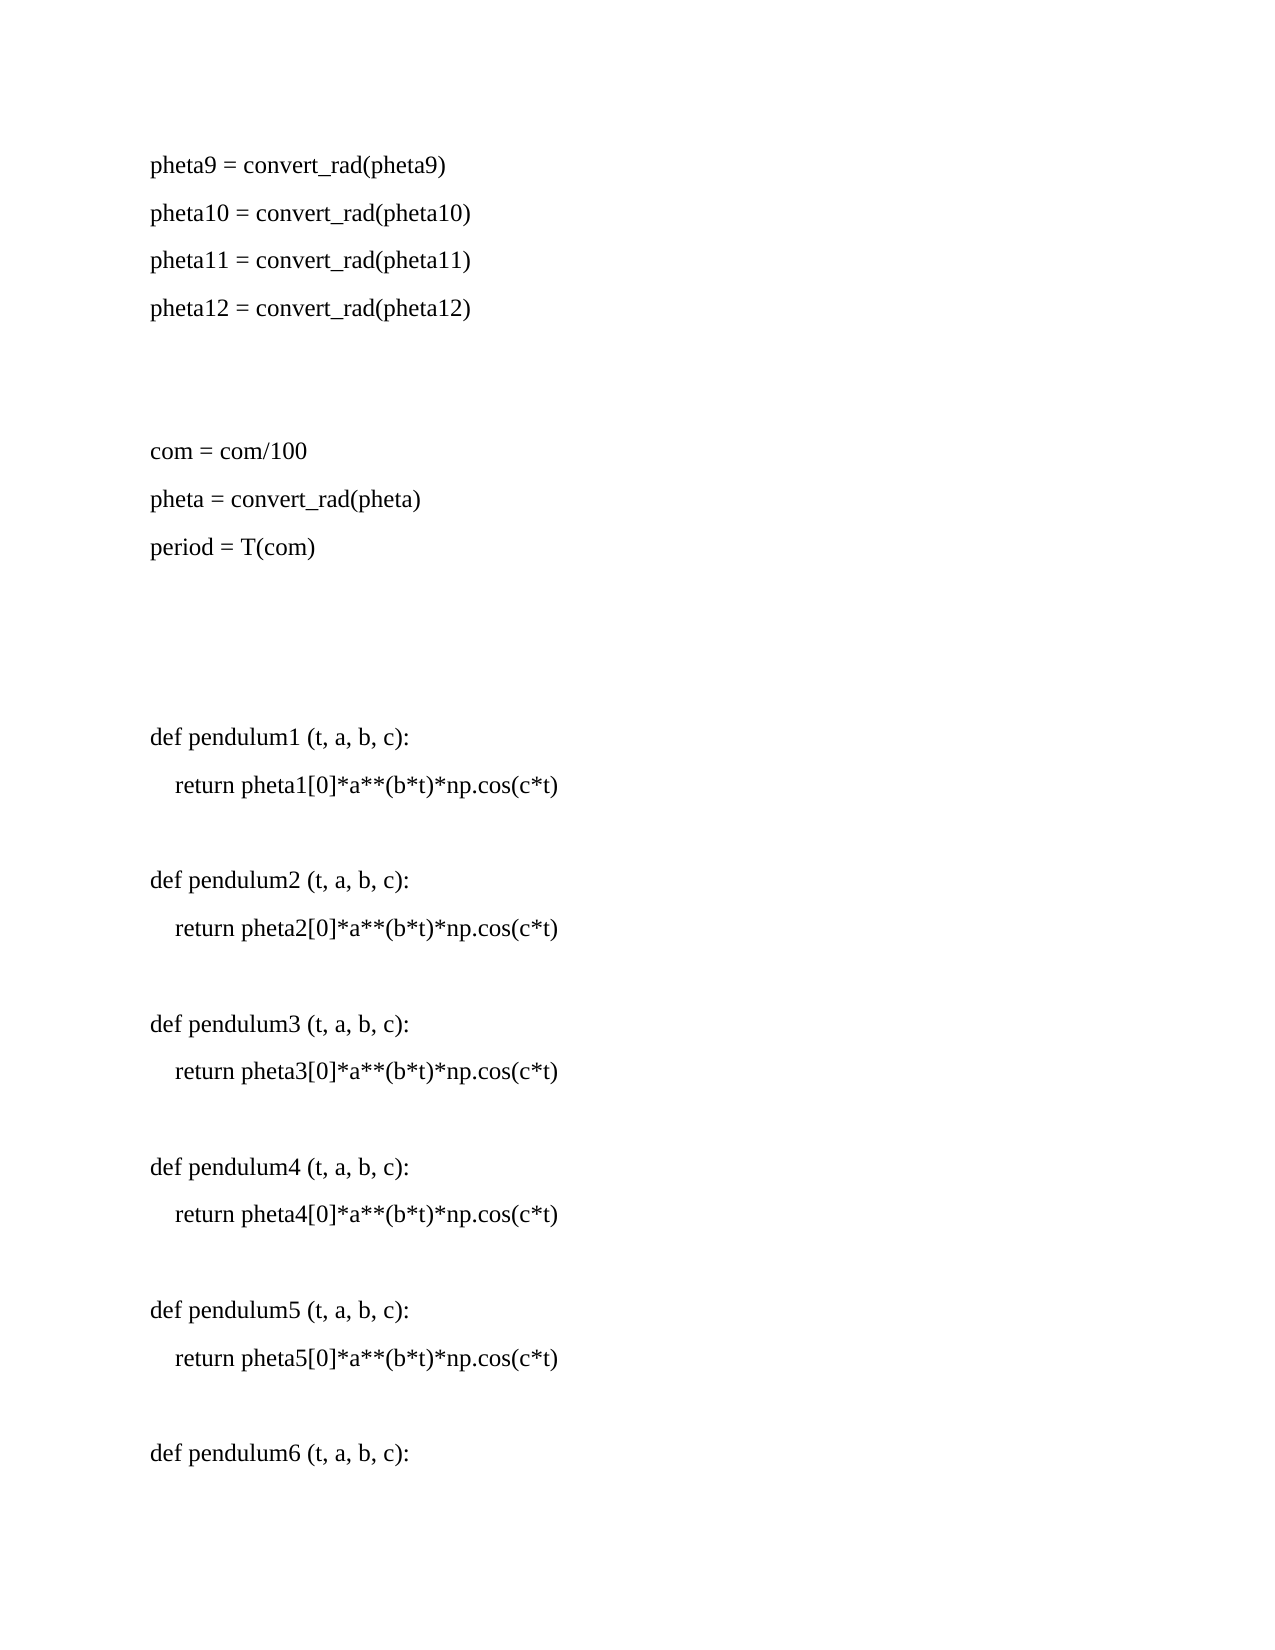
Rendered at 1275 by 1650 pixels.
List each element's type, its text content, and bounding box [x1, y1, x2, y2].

text com = com/100 [150, 436, 1125, 465]
text pheta9 = convert_rad(pheta9) [150, 150, 1125, 179]
text return pheta4[0]*a**(b*t)*np.cos(c*t) [150, 1199, 1125, 1228]
text def pendulum6 (t, a, b, c): [150, 1438, 1125, 1467]
text pheta = convert_rad(pheta) [150, 484, 1125, 513]
text period = T(com) [150, 532, 1125, 560]
text pheta10 = convert_rad(pheta10) [150, 198, 1125, 226]
text pheta12 = convert_rad(pheta12) [150, 293, 1125, 322]
text def pendulum2 (t, a, b, c): [150, 866, 1125, 894]
text def pendulum1 (t, a, b, c): [150, 722, 1125, 751]
text def pendulum5 (t, a, b, c): [150, 1295, 1125, 1324]
text pheta11 = convert_rad(pheta11) [150, 245, 1125, 274]
text def pendulum3 (t, a, b, c): [150, 1009, 1125, 1037]
text return pheta1[0]*a**(b*t)*np.cos(c*t) [150, 770, 1125, 799]
text return pheta5[0]*a**(b*t)*np.cos(c*t) [150, 1343, 1125, 1371]
text return pheta3[0]*a**(b*t)*np.cos(c*t) [150, 1056, 1125, 1085]
text def pendulum4 (t, a, b, c): [150, 1152, 1125, 1181]
text return pheta2[0]*a**(b*t)*np.cos(c*t) [150, 913, 1125, 942]
